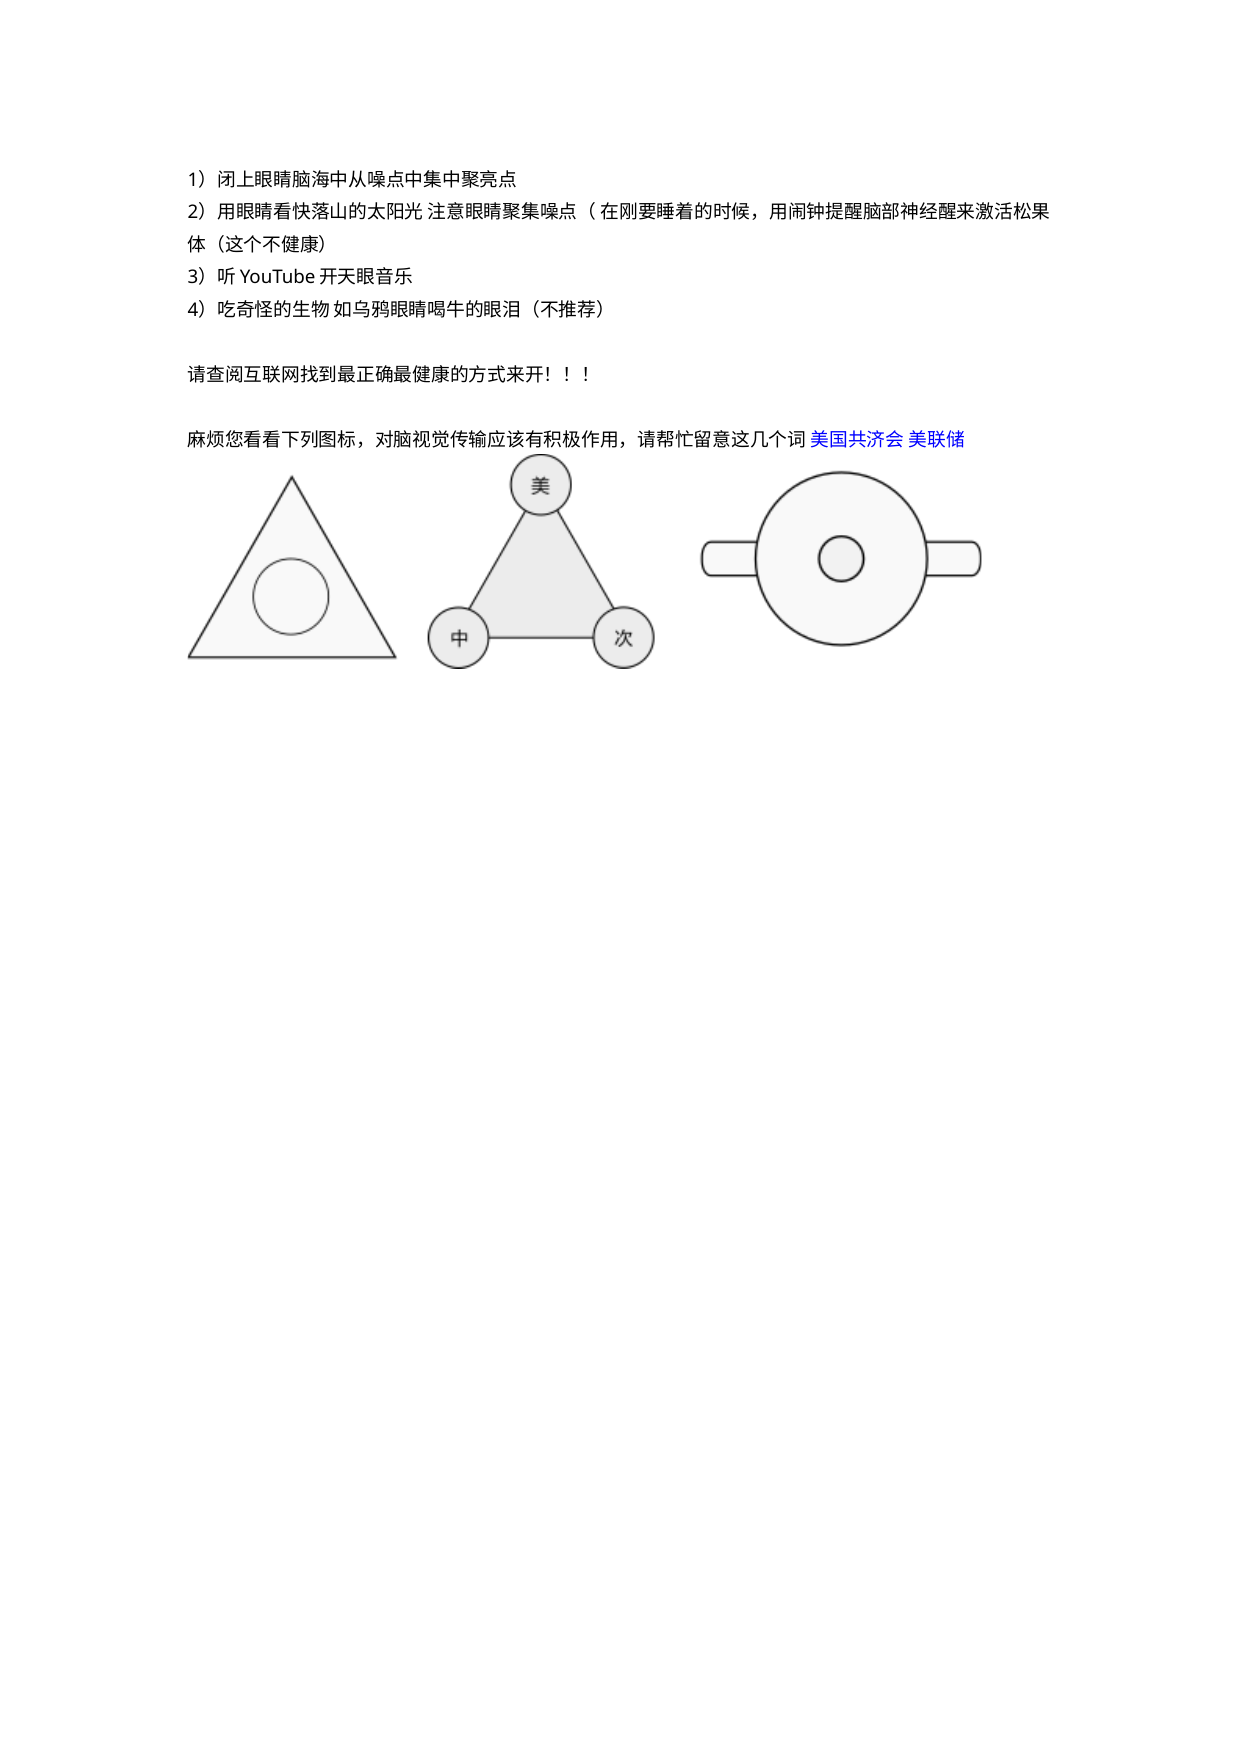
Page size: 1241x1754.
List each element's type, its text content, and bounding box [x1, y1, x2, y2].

text 1）闭上眼睛脑海中从噪点中集中聚亮点 [187, 162, 1053, 194]
text 2）用眼睛看快落山的太阳光 注意眼睛聚集噪点（ 在刚要睡着的时候，用闹钟提醒脑部神经醒来激活松果体（这个不健康） [187, 194, 1053, 259]
picture [187, 454, 982, 669]
text 麻烦您看看下列图标，对脑视觉传输应该有积极作用，请帮忙留意这几个词 美国共济会 美联储 [187, 422, 1053, 454]
text 4）吃奇怪的生物 如乌鸦眼睛喝牛的眼泪（不推荐） [187, 292, 1053, 324]
text 请查阅互联网找到最正确最健康的方式来开！！！ [187, 357, 1053, 389]
text 3）听YouTube开天眼音乐 [187, 259, 1053, 292]
